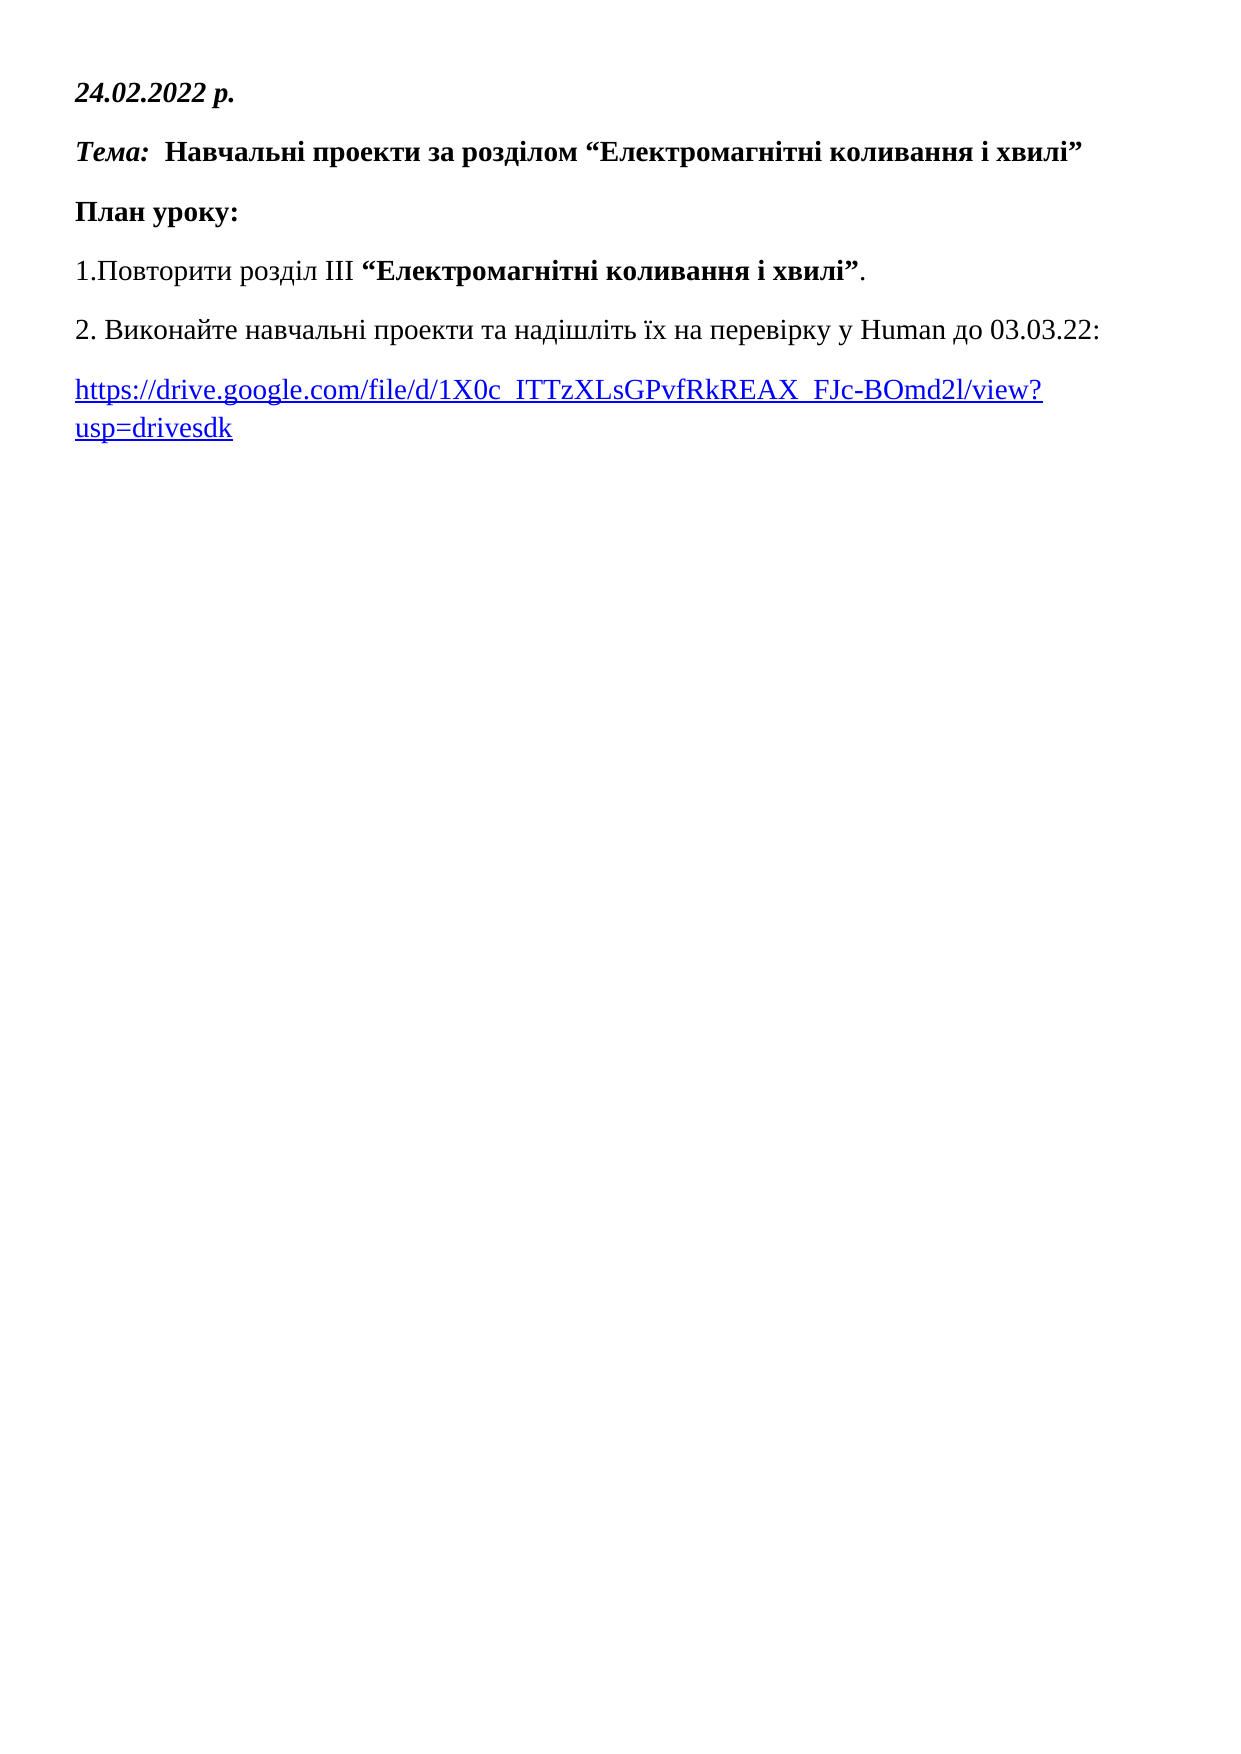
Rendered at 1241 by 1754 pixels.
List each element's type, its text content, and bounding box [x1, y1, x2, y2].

text Тема: Навчальні проекти за розділом “Електромагнітні коливання і хвилі” [75, 134, 1165, 168]
text 1.Повторити розділ ІІІ “Електромагнітні коливання і хвилі”. [75, 253, 1165, 287]
text 24.02.2022 р. [75, 75, 1165, 108]
text https://drive.google.com/file/d/1X0c_ITTzXLsGPvfRkREAX_FJc-BOmd2l/view?usp=drivesdk [75, 372, 1165, 444]
text 2. Виконайте навчальні проекти та надішліть їх на перевірку у Human до 03.03.22: [75, 312, 1165, 346]
text План уроку: [75, 194, 1165, 227]
